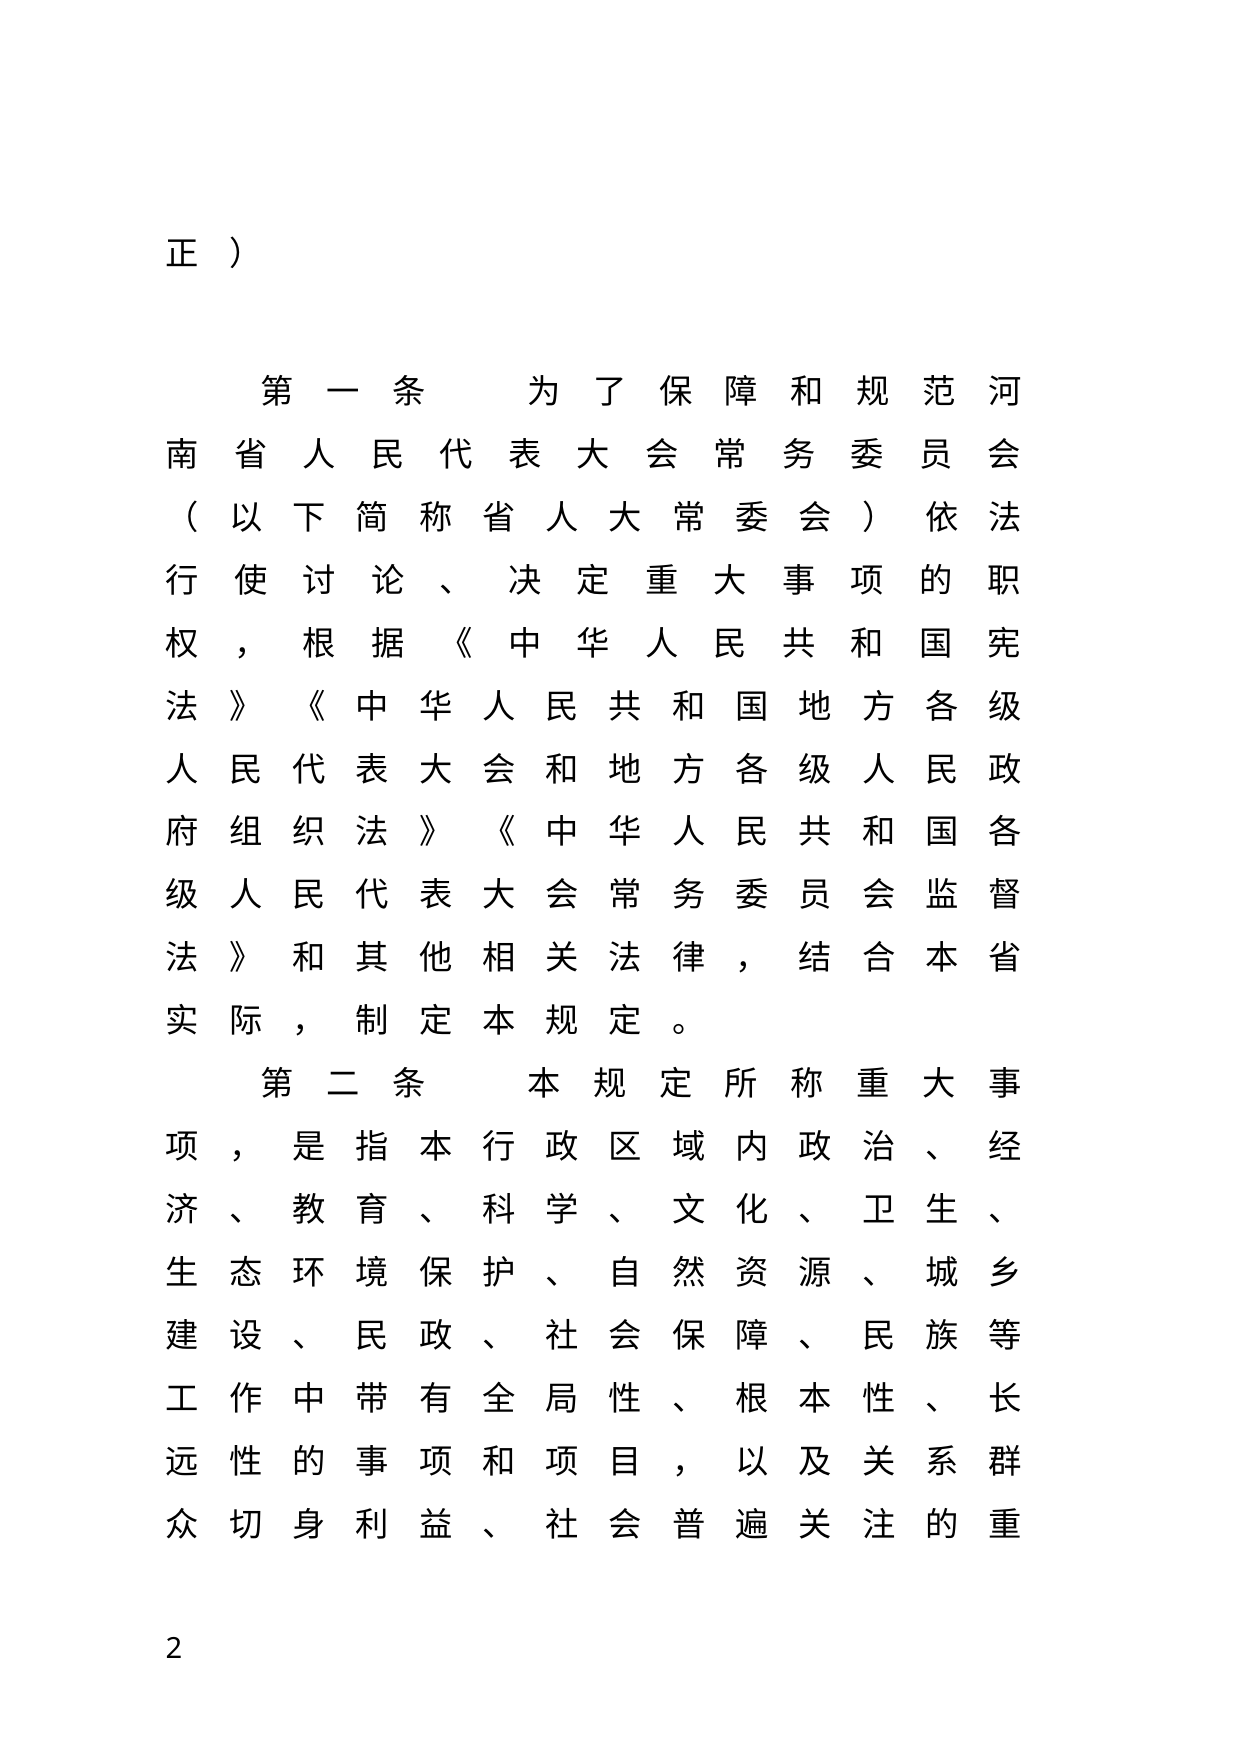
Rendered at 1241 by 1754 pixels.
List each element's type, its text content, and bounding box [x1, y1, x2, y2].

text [166, 1049, 1052, 1553]
text 第一条 为了保障和规范河南省人民代表大会常务委员会（以下简称省人大常委会）依法行使讨论、决定重大事项的职权，根据《中华人民共和国宪法》《中华人民共和国地方各级人民代表大会和地方各级人民政府组织法》《中华人民共和国各级人民代表大会常务委员会监督法》和其他相关法律，结合本省实际，制定本规定。 [166, 357, 1052, 1049]
text 项的规定〉的决定》第二次修正） [166, 219, 1052, 282]
